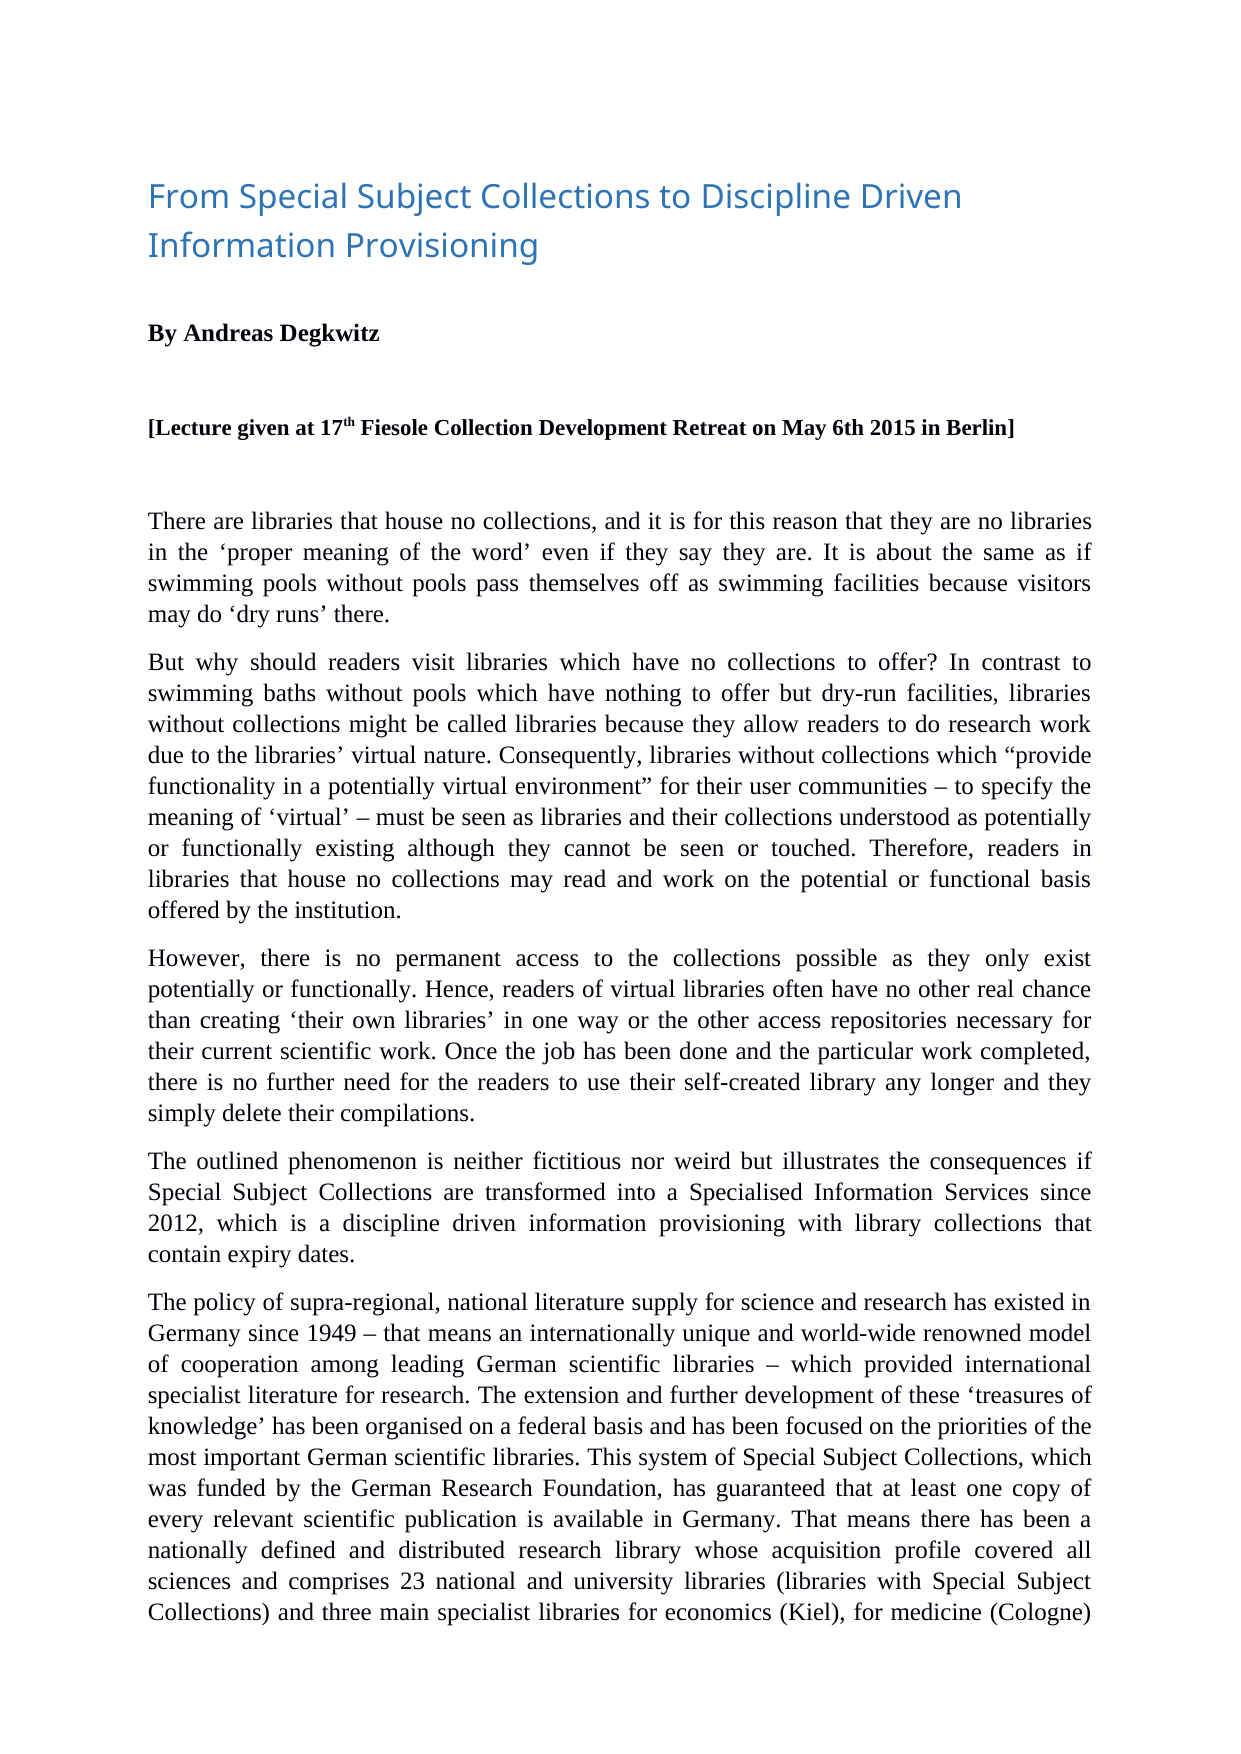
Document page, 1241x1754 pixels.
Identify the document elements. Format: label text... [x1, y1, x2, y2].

text However, there is no permanent access to the collections possible as they only exist potentially or functionally. Hence, readers of virtual libraries often have no other real chance than creating ‘their own libraries’ in one way or the other access repositories necessary for their current scientific work. Once the job has been done and the particular work completed, there is no further need for the readers to use their self-created library any longer and they simply delete their compilations. [148, 943, 1093, 1127]
text There are libraries that house no collections, and it is for this reason that they are no libraries in the ‘proper meaning of the word’ even if they say they are. It is about the same as if swimming pools without pools pass themselves off as swimming facilities because visitors may do ‘dry runs’ there. [148, 506, 1093, 628]
text But why should readers visit libraries which have no collections to offer? In contrast to swimming baths without pools which have nothing to offer but dry-run facilities, libraries without collections might be called libraries because they allow readers to do research work due to the libraries’ virtual nature. Consequently, libraries without collections which “provide functionality in a potentially virtual environment” for their user communities – to specify the meaning of ‘virtual’ – must be seen as libraries and their collections understood as potentially or functionally existing although they cannot be seen or touched. Therefore, readers in libraries that house no collections may read and work on the potential or functional basis offered by the institution. [148, 647, 1093, 924]
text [148, 1287, 1093, 1626]
subtitle From Special Subject Collections to Discipline Driven Information Provisioning [148, 173, 1093, 267]
text The outlined phenomenon is neither fictitious nor weird but illustrates the consequences if Special Subject Collections are transformed into a Specialised Information Services since 2012, which is a discipline driven information provisioning with library collections that contain expiry dates. [148, 1146, 1093, 1268]
text [Lecture given at 17th Fiesole Collection Development Retreat on May 6th 2015 in Berlin] [148, 414, 1093, 440]
text By Andreas Degkwitz [148, 318, 1093, 347]
